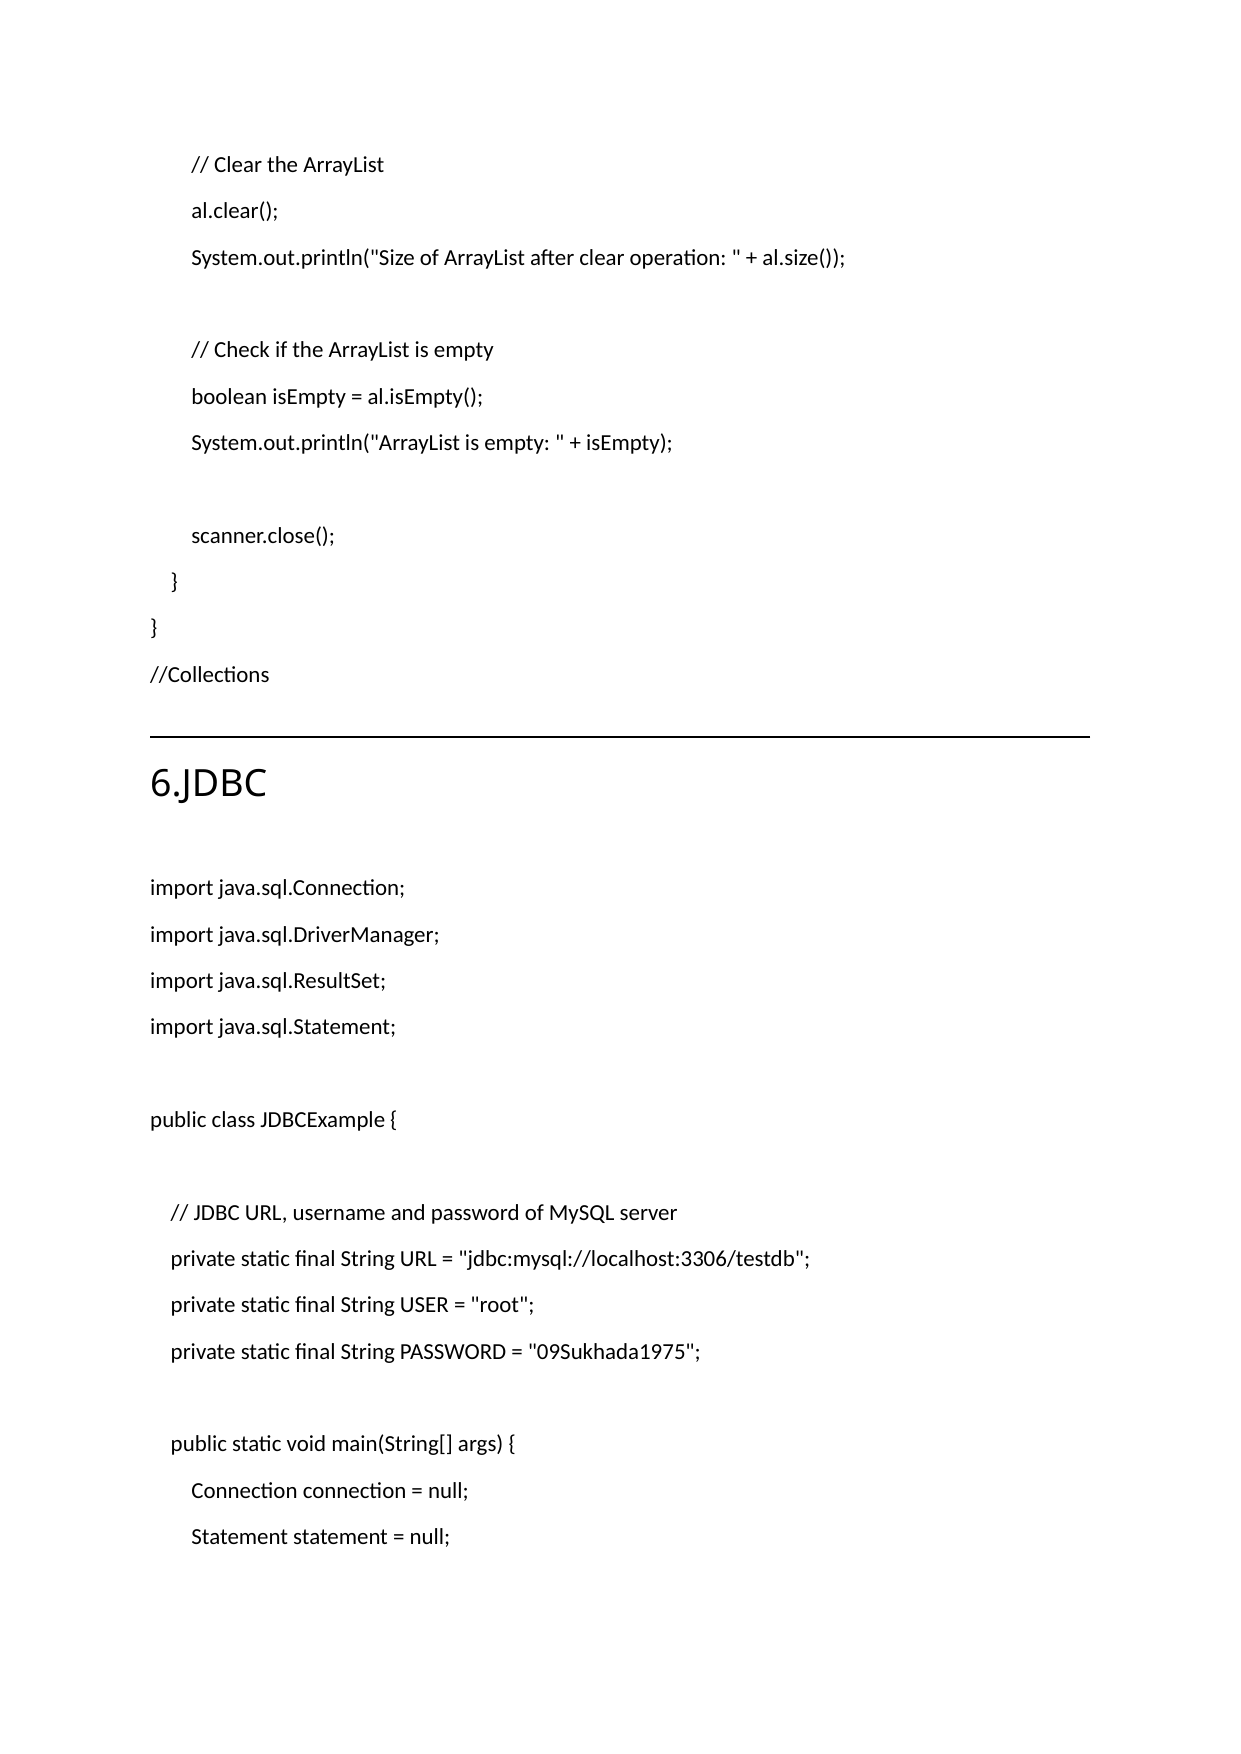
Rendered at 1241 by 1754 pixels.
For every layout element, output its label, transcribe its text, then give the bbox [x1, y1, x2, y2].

text //Collections [150, 660, 1090, 688]
text } [150, 613, 1090, 642]
text import java.sql.DriverManager; [150, 920, 1090, 948]
text // JDBC URL, username and password of MySQL server [150, 1198, 1090, 1226]
text al.clear(); [150, 196, 1090, 224]
text System.out.println("ArrayList is empty: " + isEmpty); [150, 428, 1090, 456]
text Connection connection = null; [150, 1476, 1090, 1504]
text 6.JDBC [150, 756, 1090, 807]
text } [150, 567, 1090, 595]
text public class JDBCExample { [150, 1105, 1090, 1133]
text import java.sql.Connection; [150, 873, 1090, 901]
text // Check if the ArrayList is empty [150, 335, 1090, 363]
text Statement statement = null; [150, 1522, 1090, 1550]
text boolean isEmpty = al.isEmpty(); [150, 382, 1090, 410]
text public static void main(String[] args) { [150, 1429, 1090, 1458]
text private static final String PASSWORD = "09Sukhada1975"; [150, 1337, 1090, 1365]
text scanner.close(); [150, 521, 1090, 549]
text // Clear the ArrayList [150, 150, 1090, 178]
text import java.sql.Statement; [150, 1012, 1090, 1040]
text import java.sql.ResultSet; [150, 966, 1090, 994]
text private static final String URL = "jdbc:mysql://localhost:3306/testdb"; [150, 1244, 1090, 1272]
text private static final String USER = "root"; [150, 1291, 1090, 1318]
text System.out.println("Size of ArrayList after clear operation: " + al.size()); [150, 243, 1090, 271]
